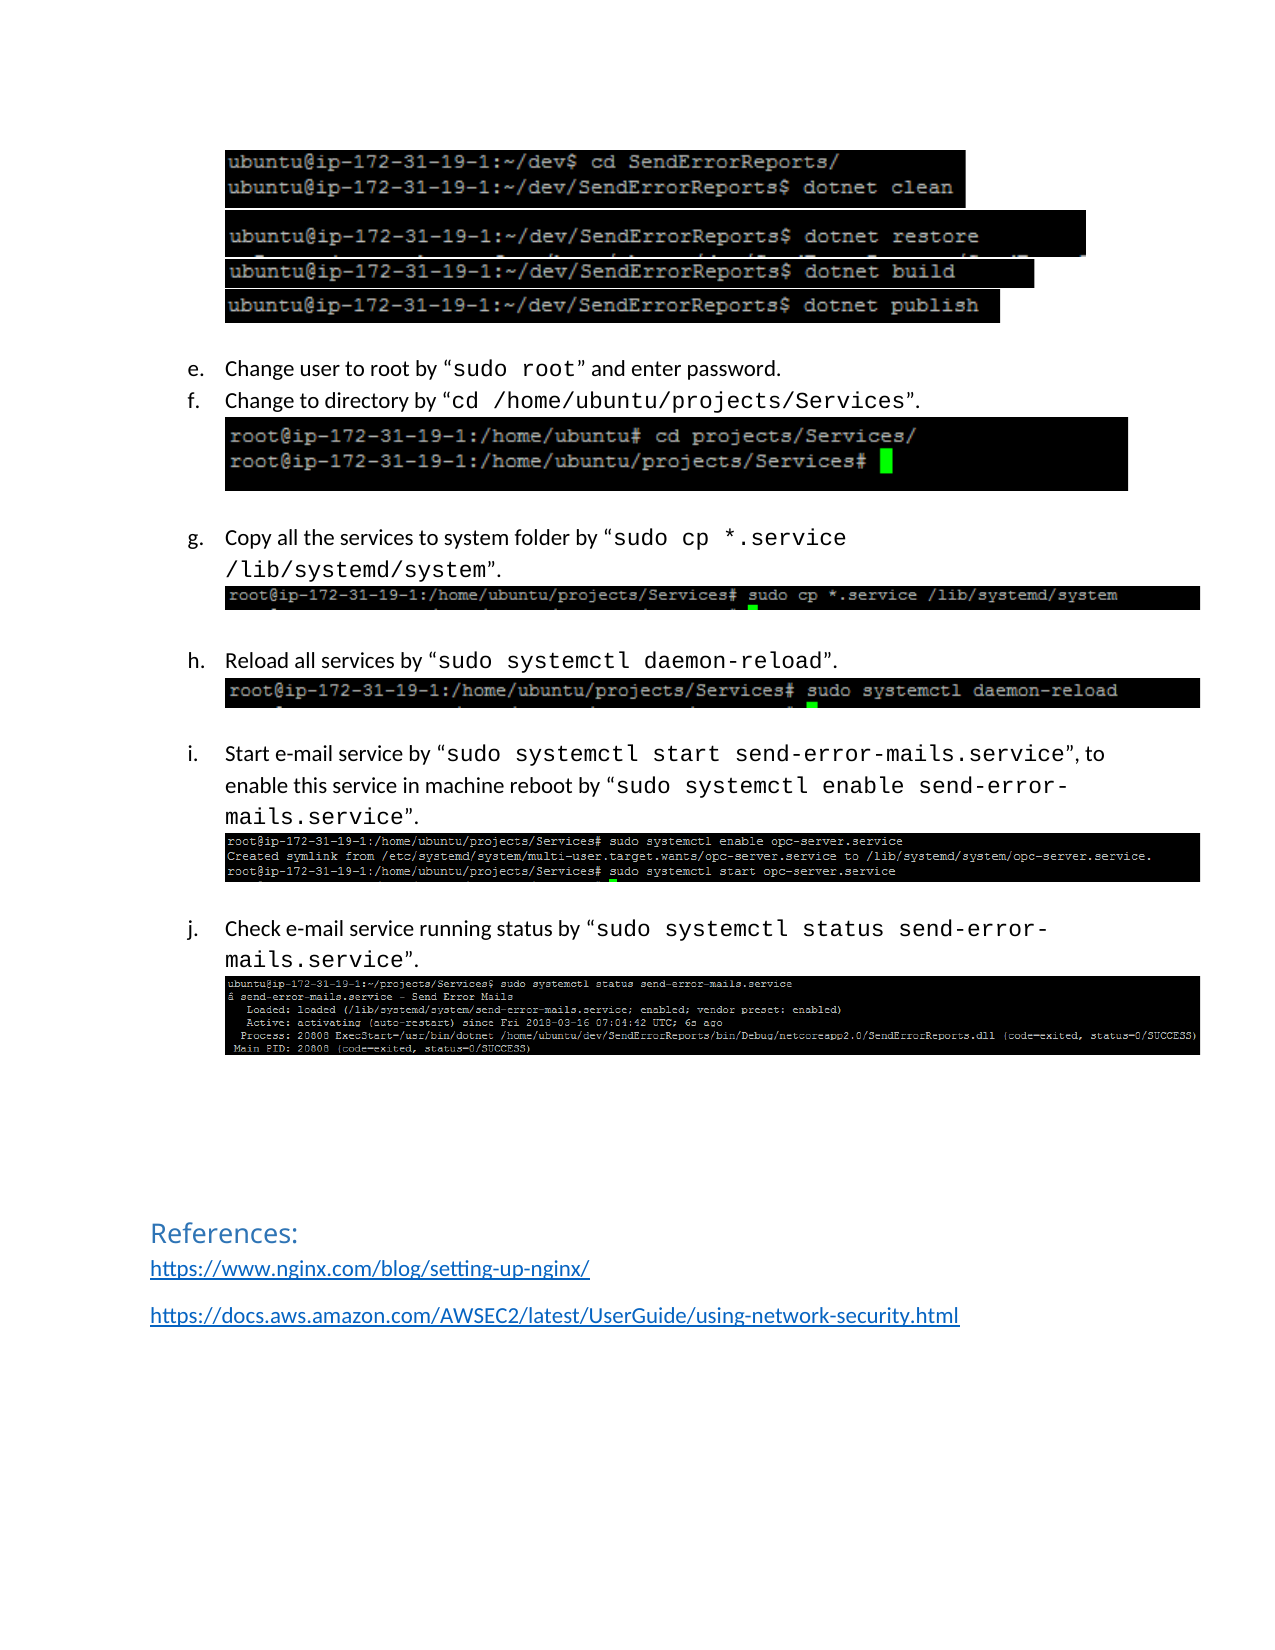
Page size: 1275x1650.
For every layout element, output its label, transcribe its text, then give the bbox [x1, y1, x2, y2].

picture [225, 259, 1035, 288]
picture [225, 586, 1200, 610]
picture [225, 833, 1200, 882]
picture [225, 678, 1200, 708]
subtitle References: [150, 1214, 1125, 1251]
text https://www.nginx.com/blog/setting-up-nginx/ [150, 1254, 1125, 1282]
list Check e-mail service running status by “sudo systemctl status send-error-mails.service”. [187, 914, 1125, 974]
picture [225, 417, 1129, 491]
list Copy all the services to system folder by “sudo cp *.service /lib/systemd/system”. [187, 523, 1125, 584]
picture [225, 150, 966, 208]
list Reload all services by “sudo systemctl daemon-reload”. [187, 647, 1125, 676]
picture [225, 289, 1001, 323]
list Change to directory by “cd /home/ubuntu/projects/Services”. [187, 386, 1125, 415]
list Start e-mail service by “sudo systemctl start send-error-mails.service”, to enable this service in machine reboot by “sudo systemctl enable send-error-mails.service”. [187, 739, 1125, 831]
text https://docs.aws.amazon.com/AWSEC2/latest/UserGuide/using-network-security.html [150, 1301, 1125, 1329]
picture [225, 976, 1200, 1055]
picture [225, 210, 1086, 257]
list Change user to root by “sudo root” and enter password. [187, 354, 1125, 384]
